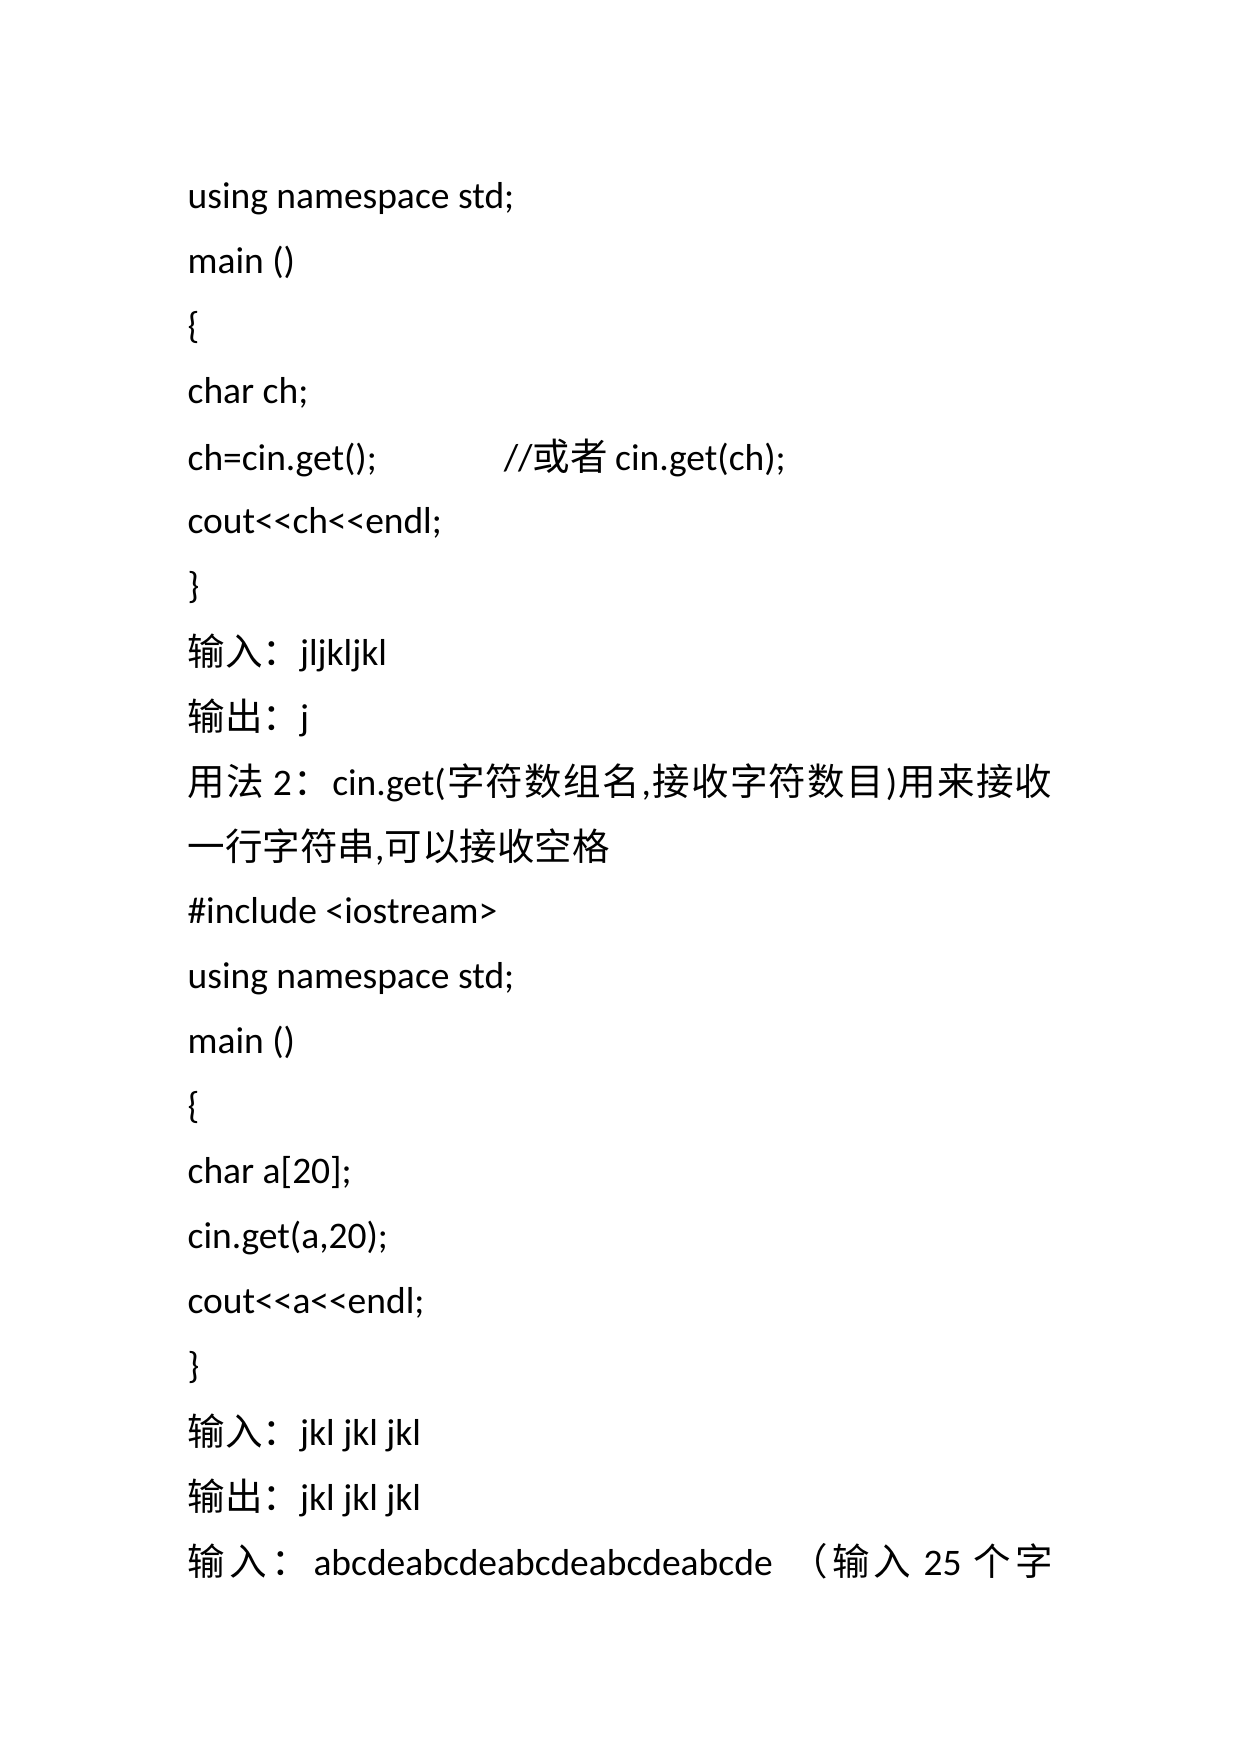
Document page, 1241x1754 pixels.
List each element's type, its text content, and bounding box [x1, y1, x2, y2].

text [187, 162, 1053, 617]
text 用法2：cin.get(字符数组名,接收字符数目)用来接收一行字符串,可以接收空格 [187, 747, 1053, 877]
text #include <iostream> using namespace std; main () { char a[20]; cin.get(a,20); cout<<a<<endl; } [187, 877, 1053, 1397]
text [187, 1527, 1053, 1592]
text 输入：jkl jkl jkl 输出：jkl jkl jkl [187, 1397, 1053, 1527]
text 输入：jljkljkl 输出：j [187, 617, 1053, 747]
